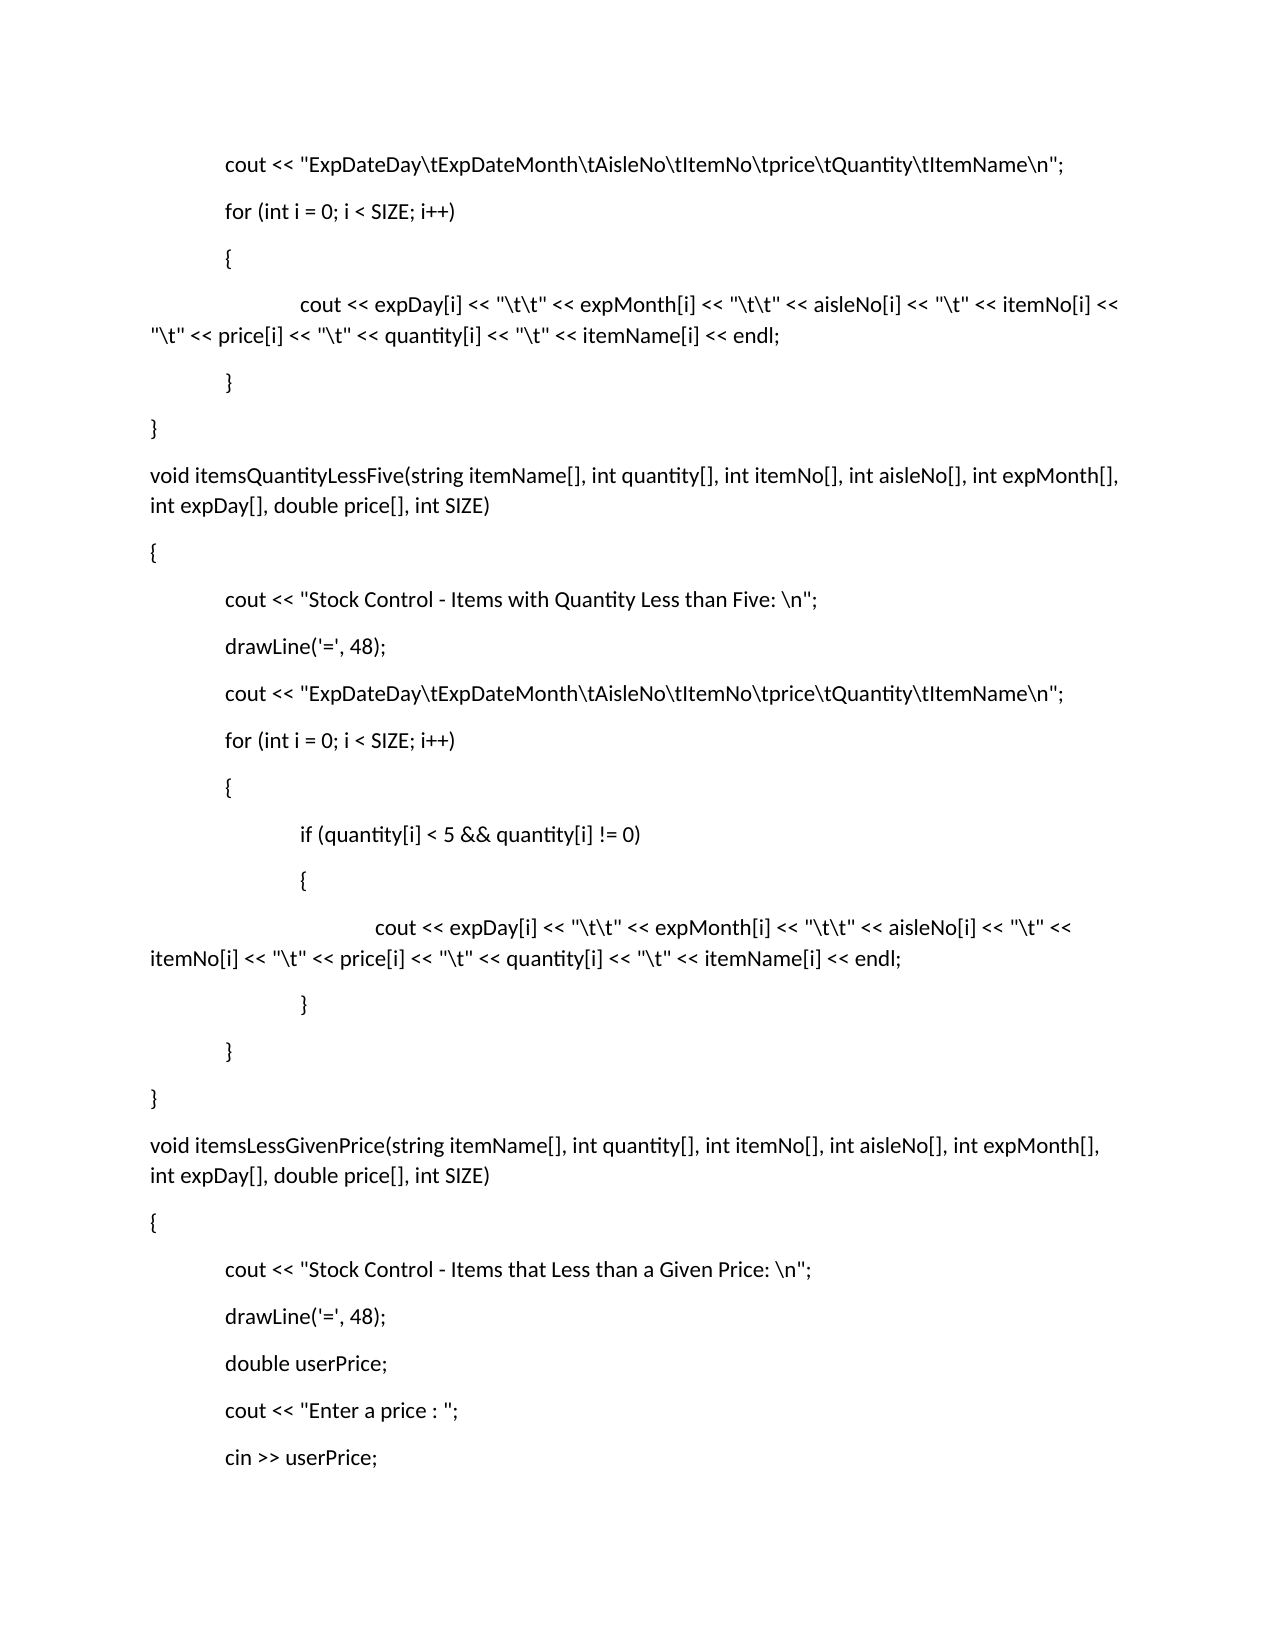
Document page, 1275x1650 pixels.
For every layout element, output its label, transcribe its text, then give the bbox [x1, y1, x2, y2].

text cin >> userPrice; [150, 1443, 1125, 1471]
text void itemsQuantityLessFive(string itemName[], int quantity[], int itemNo[], int aisleNo[], int expMonth[], int expDay[], double price[], int SIZE) [150, 461, 1125, 520]
text cout << expDay[i] << "\t\t" << expMonth[i] << "\t\t" << aisleNo[i] << "\t" << itemNo[i] << "\t" << price[i] << "\t" << quantity[i] << "\t" << itemName[i] << endl; [150, 291, 1125, 349]
text for (int i = 0; i < SIZE; i++) [150, 726, 1125, 754]
text cout << expDay[i] << "\t\t" << expMonth[i] << "\t\t" << aisleNo[i] << "\t" << itemNo[i] << "\t" << price[i] << "\t" << quantity[i] << "\t" << itemName[i] << endl; [150, 913, 1125, 972]
text cout << "Enter a price : "; [150, 1396, 1125, 1424]
text { [150, 244, 1125, 272]
text } [150, 991, 1125, 1019]
text drawLine('=', 48); [150, 632, 1125, 660]
text } [150, 1037, 1125, 1066]
text } [150, 414, 1125, 443]
text { [150, 773, 1125, 801]
text } [150, 1084, 1125, 1112]
text { [150, 1208, 1125, 1236]
text drawLine('=', 48); [150, 1302, 1125, 1330]
text cout << "ExpDateDay\tExpDateMonth\tAisleNo\tItemNo\tprice\tQuantity\tItemName\n"; [150, 150, 1125, 178]
text } [150, 368, 1125, 396]
text double userPrice; [150, 1349, 1125, 1377]
text cout << "ExpDateDay\tExpDateMonth\tAisleNo\tItemNo\tprice\tQuantity\tItemName\n"; [150, 679, 1125, 707]
text for (int i = 0; i < SIZE; i++) [150, 197, 1125, 225]
text { [150, 867, 1125, 895]
text cout << "Stock Control - Items that Less than a Given Price: \n"; [150, 1255, 1125, 1283]
text { [150, 538, 1125, 567]
text cout << "Stock Control - Items with Quantity Less than Five: \n"; [150, 585, 1125, 613]
text void itemsLessGivenPrice(string itemName[], int quantity[], int itemNo[], int aisleNo[], int expMonth[], int expDay[], double price[], int SIZE) [150, 1131, 1125, 1189]
text if (quantity[i] < 5 && quantity[i] != 0) [150, 820, 1125, 848]
